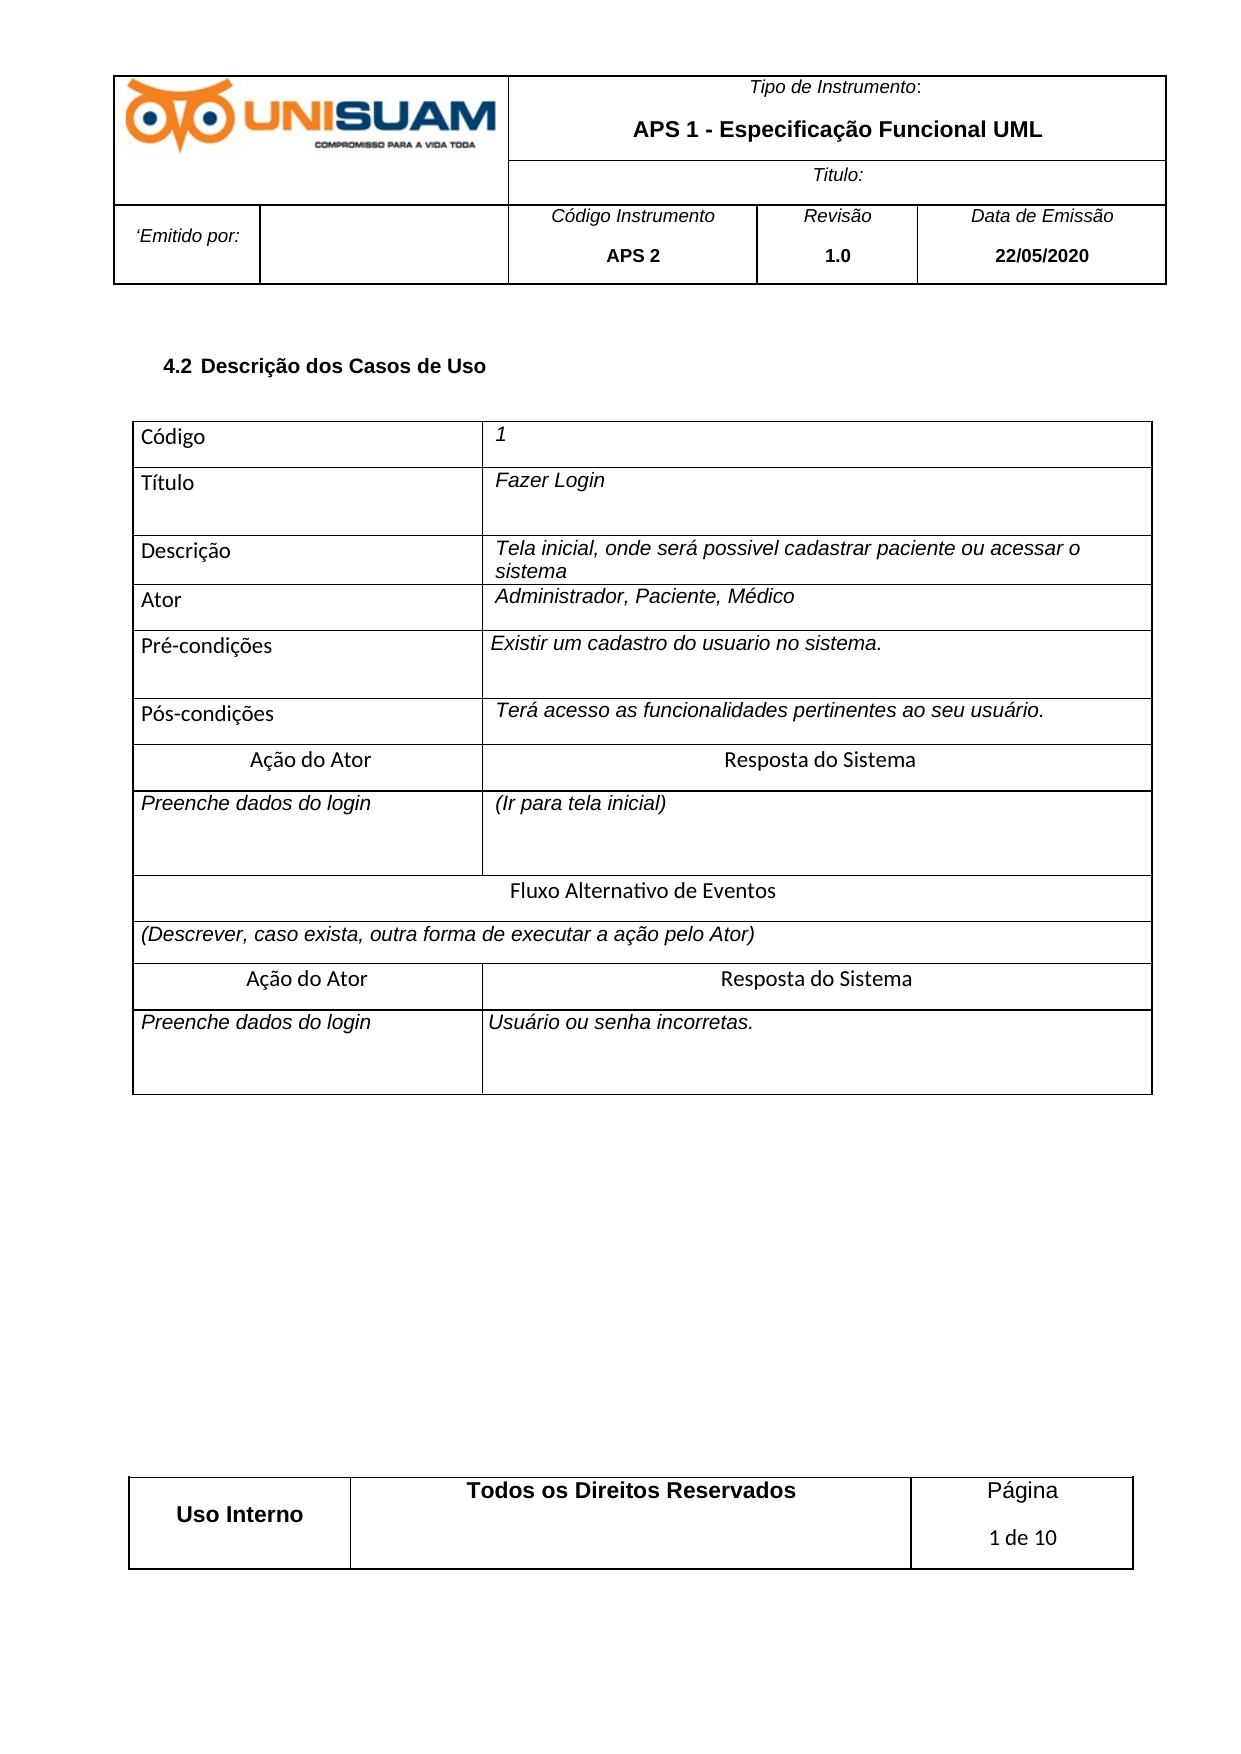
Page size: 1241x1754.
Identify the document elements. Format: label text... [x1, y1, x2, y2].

table_cell Preenche dados do login [134, 792, 482, 874]
table_cell (Descrever, caso exista, outra forma de executar a ação pelo Ator) [134, 922, 1151, 963]
subtitle Descrição dos Casos de Uso [163, 354, 1188, 378]
table_cell Fazer Login [483, 468, 1151, 534]
table_cell Descrição [134, 536, 482, 583]
table_cell (Ir para tela inicial) [483, 792, 1151, 874]
table_cell Existir um cadastro do usuario no sistema. [483, 631, 1151, 697]
picture [125, 78, 496, 154]
table_cell Pré-condições [134, 631, 482, 697]
table_cell Resposta do Sistema [483, 745, 1151, 790]
table_cell Preenche dados do login [134, 1011, 482, 1093]
table_cell Administrador, Paciente, Médico [483, 585, 1151, 630]
table_cell Usuário ou senha incorretas. [483, 1011, 1151, 1093]
table_header Código [134, 422, 482, 467]
table_cell Tela inicial, onde será possivel cadastrar paciente ou acessar o sistema [483, 536, 1151, 583]
table_header 1 [483, 422, 1151, 467]
table_cell Título [134, 468, 482, 534]
table_cell Pós-condições [134, 699, 482, 744]
table_cell Ator [134, 585, 482, 630]
table_cell Ação do Ator [134, 745, 482, 790]
table_cell Resposta do Sistema [483, 964, 1151, 1009]
table_cell Fluxo Alternativo de Eventos [134, 876, 1151, 921]
table_cell Terá acesso as funcionalidades pertinentes ao seu usuário. [483, 699, 1151, 744]
table_cell Ação do Ator [134, 964, 482, 1009]
